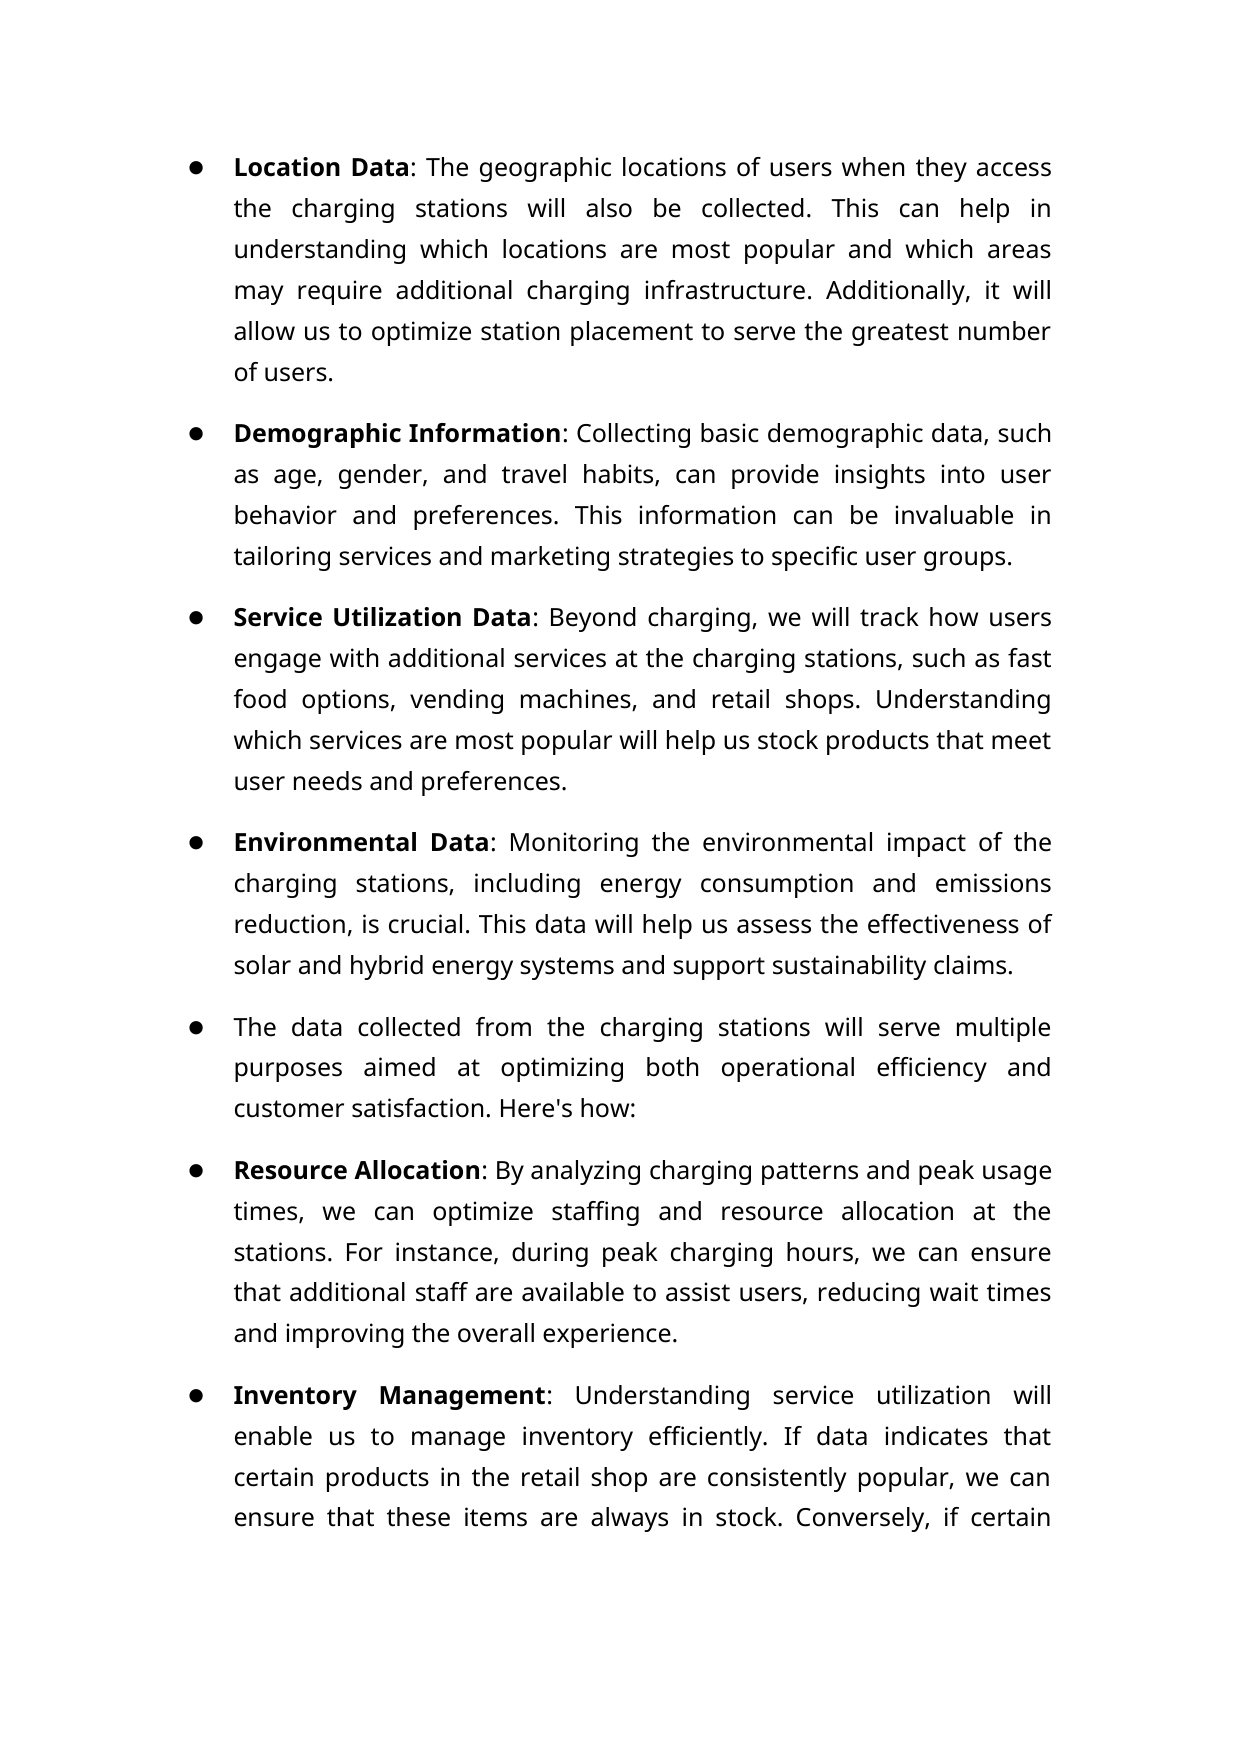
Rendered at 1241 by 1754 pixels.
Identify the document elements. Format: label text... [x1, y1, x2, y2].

list Location Data: The geographic locations of users when they access the charging stations will also be collected. This can help in understanding which locations are most popular and which areas may require additional charging infrastructure. Additionally, it will allow us to optimize station placement to serve the greatest number of users. [187, 150, 1053, 388]
list Service Utilization Data: Beyond charging, we will track how users engage with additional services at the charging stations, such as fast food options, vending machines, and retail shops. Understanding which services are most popular will help us stock products that meet user needs and preferences. [187, 600, 1053, 797]
list Demographic Information: Collecting basic demographic data, such as age, gender, and travel habits, can provide insights into user behavior and preferences. This information can be invaluable in tailoring services and marketing strategies to specific user groups. [187, 416, 1053, 572]
list The data collected from the charging stations will serve multiple purposes aimed at optimizing both operational efficiency and customer satisfaction. Here's how: [187, 1009, 1053, 1125]
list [187, 1377, 1053, 1534]
list Resource Allocation: By analyzing charging patterns and peak usage times, we can optimize staffing and resource allocation at the stations. For instance, during peak charging hours, we can ensure that additional staff are available to assist users, reducing wait times and improving the overall experience. [187, 1152, 1053, 1350]
list Environmental Data: Monitoring the environmental impact of the charging stations, including energy consumption and emissions reduction, is crucial. This data will help us assess the effectiveness of solar and hybrid energy systems and support sustainability claims. [187, 825, 1053, 982]
